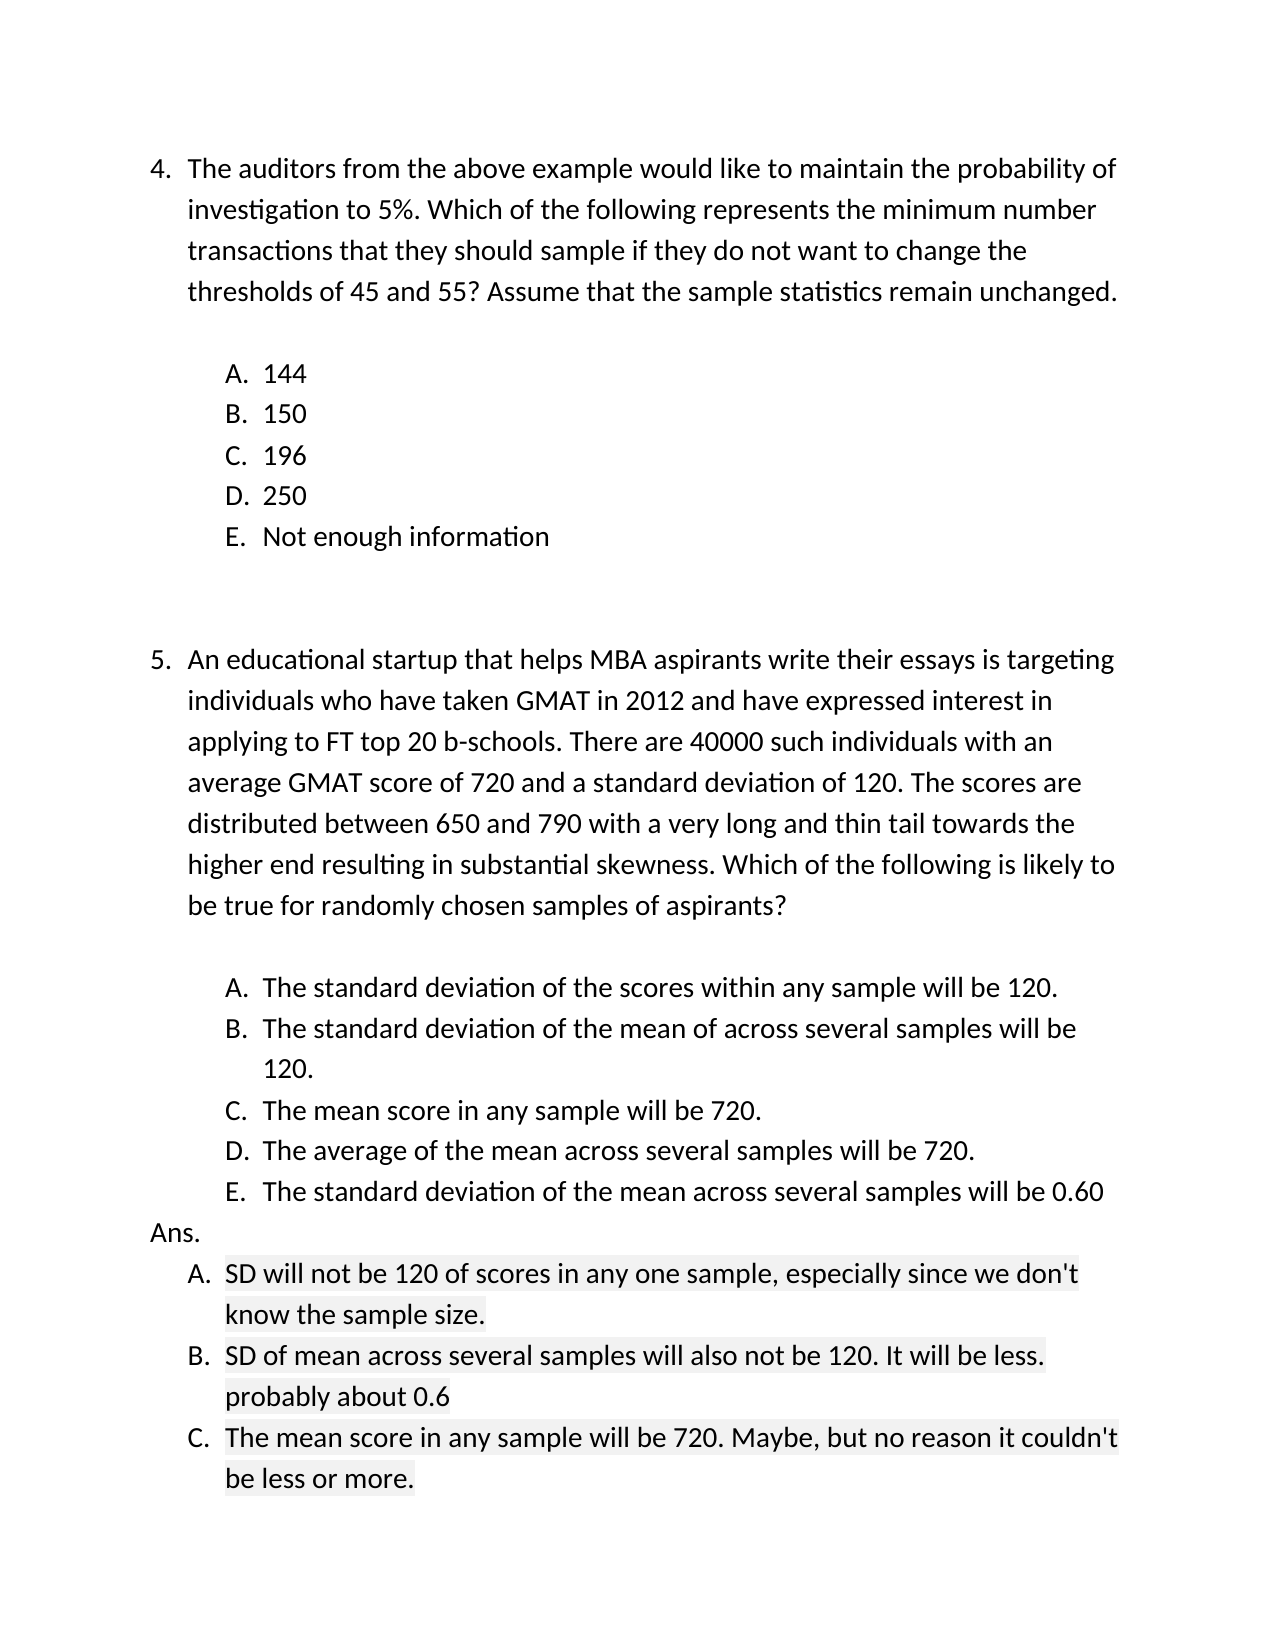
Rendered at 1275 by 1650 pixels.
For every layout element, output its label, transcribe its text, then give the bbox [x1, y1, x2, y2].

list The auditors from the above example would like to maintain the probability of investigation to 5%. Which of the following represents the minimum number transactions that they should sample if they do not want to change the thresholds of 45 and 55? Assume that the sample statistics remain unchanged. [150, 150, 1125, 308]
list 196 [225, 437, 1125, 472]
list The average of the mean across several samples will be 720. [225, 1132, 1125, 1168]
list 250 [225, 477, 1125, 513]
list Not enough information [225, 518, 1125, 554]
list 144 [225, 355, 1125, 390]
list 150 [225, 396, 1125, 431]
list The mean score in any sample will be 720. Maybe, but no reason it couldn't be less or more. [187, 1419, 1125, 1496]
list The mean score in any sample will be 720. [225, 1092, 1125, 1127]
list SD will not be 120 of scores in any one sample, especially since we don't know the sample size. [187, 1255, 1125, 1332]
text Ans. [150, 1214, 1125, 1250]
list An educational startup that helps MBA aspirants write their essays is targeting individuals who have taken GMAT in 2012 and have expressed interest in applying to FT top 20 b-schools. There are 40000 such individuals with an average GMAT score of 720 and a standard deviation of 120. The scores are distributed between 650 and 790 with a very long and thin tail towards the higher end resulting in substantial skewness. Which of the following is likely to be true for randomly chosen samples of aspirants? [150, 641, 1125, 922]
list The standard deviation of the mean across several samples will be 0.60 [225, 1173, 1125, 1209]
list SD of mean across several samples will also not be 120. It will be less. probably about 0.6 [187, 1337, 1125, 1414]
list The standard deviation of the mean of across several samples will be 120. [225, 1010, 1125, 1086]
list The standard deviation of the scores within any sample will be 120. [225, 969, 1125, 1004]
